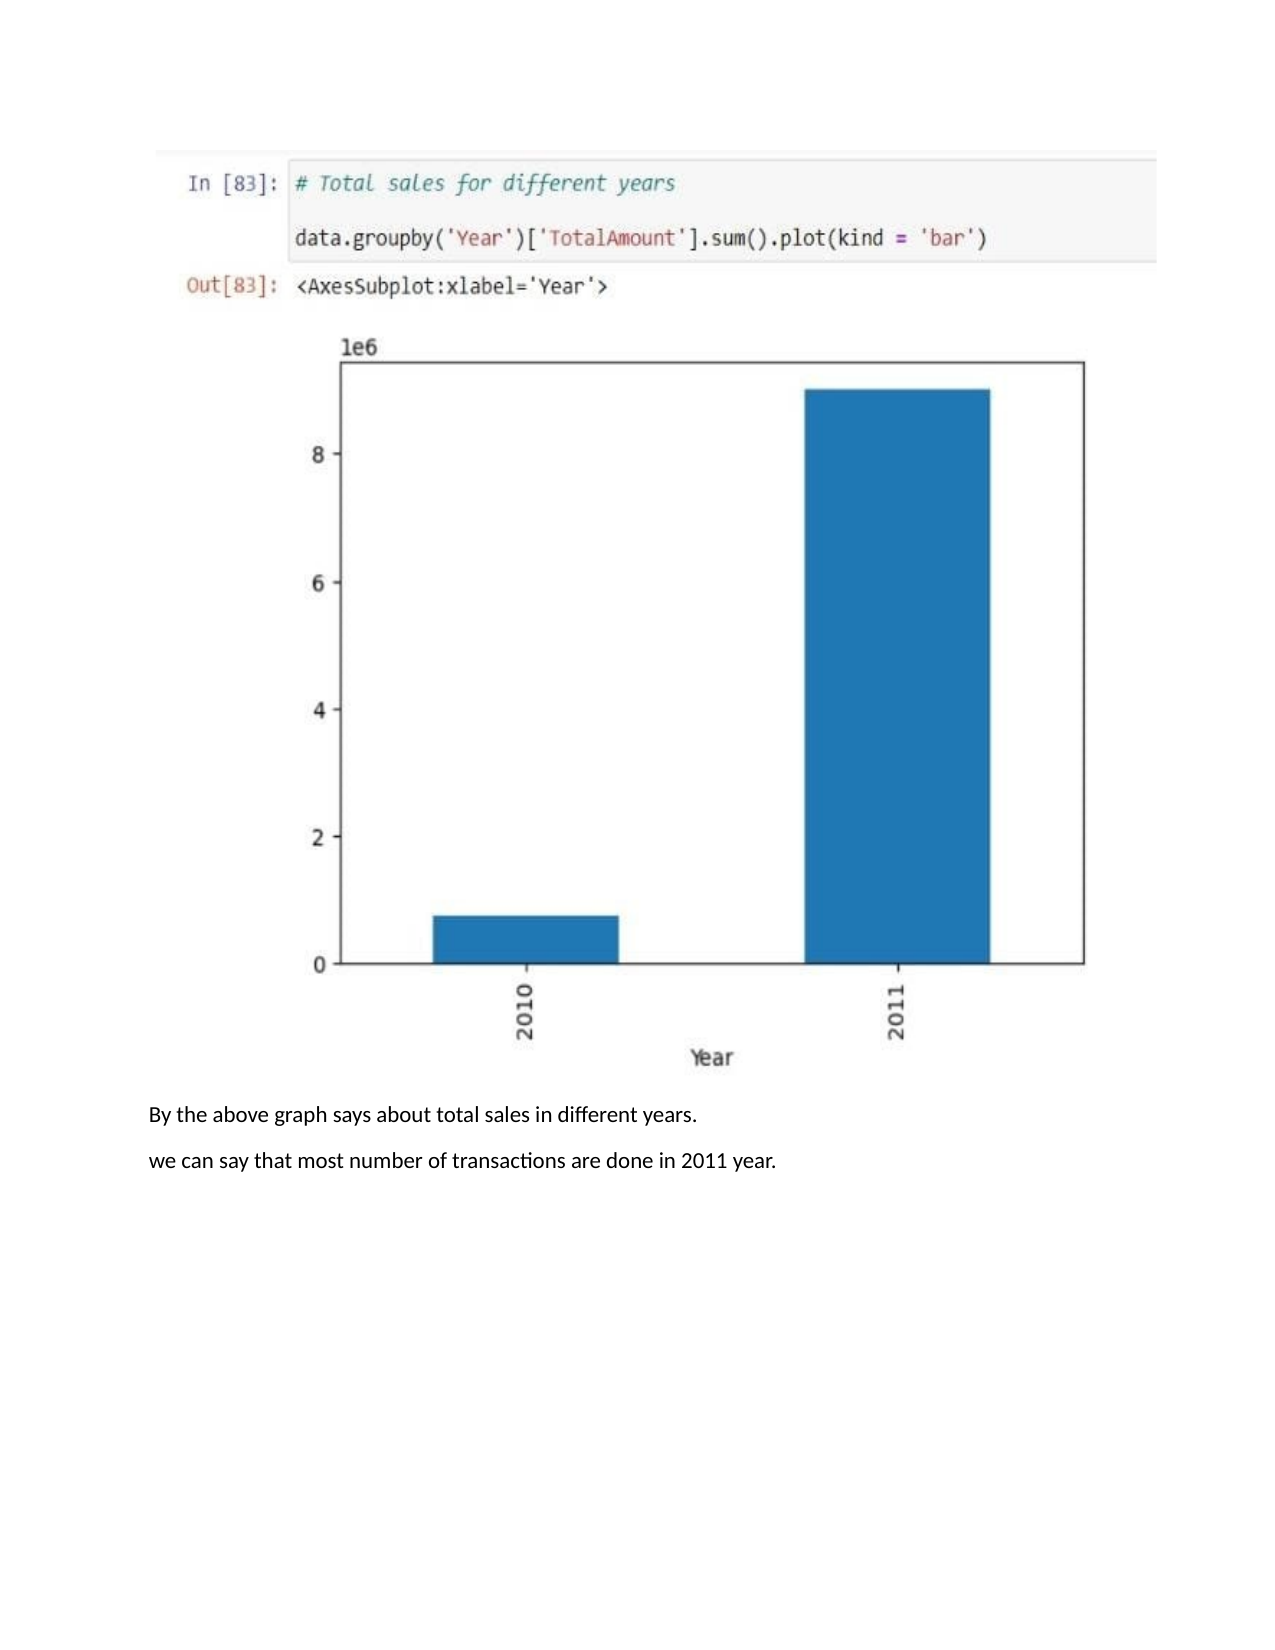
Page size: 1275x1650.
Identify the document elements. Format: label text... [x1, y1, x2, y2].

text By the above graph says about total sales in different years. [148, 1100, 1127, 1128]
text we can say that most number of transactions are done in 2011 year. [148, 1146, 1127, 1174]
picture [155, 150, 1157, 1088]
